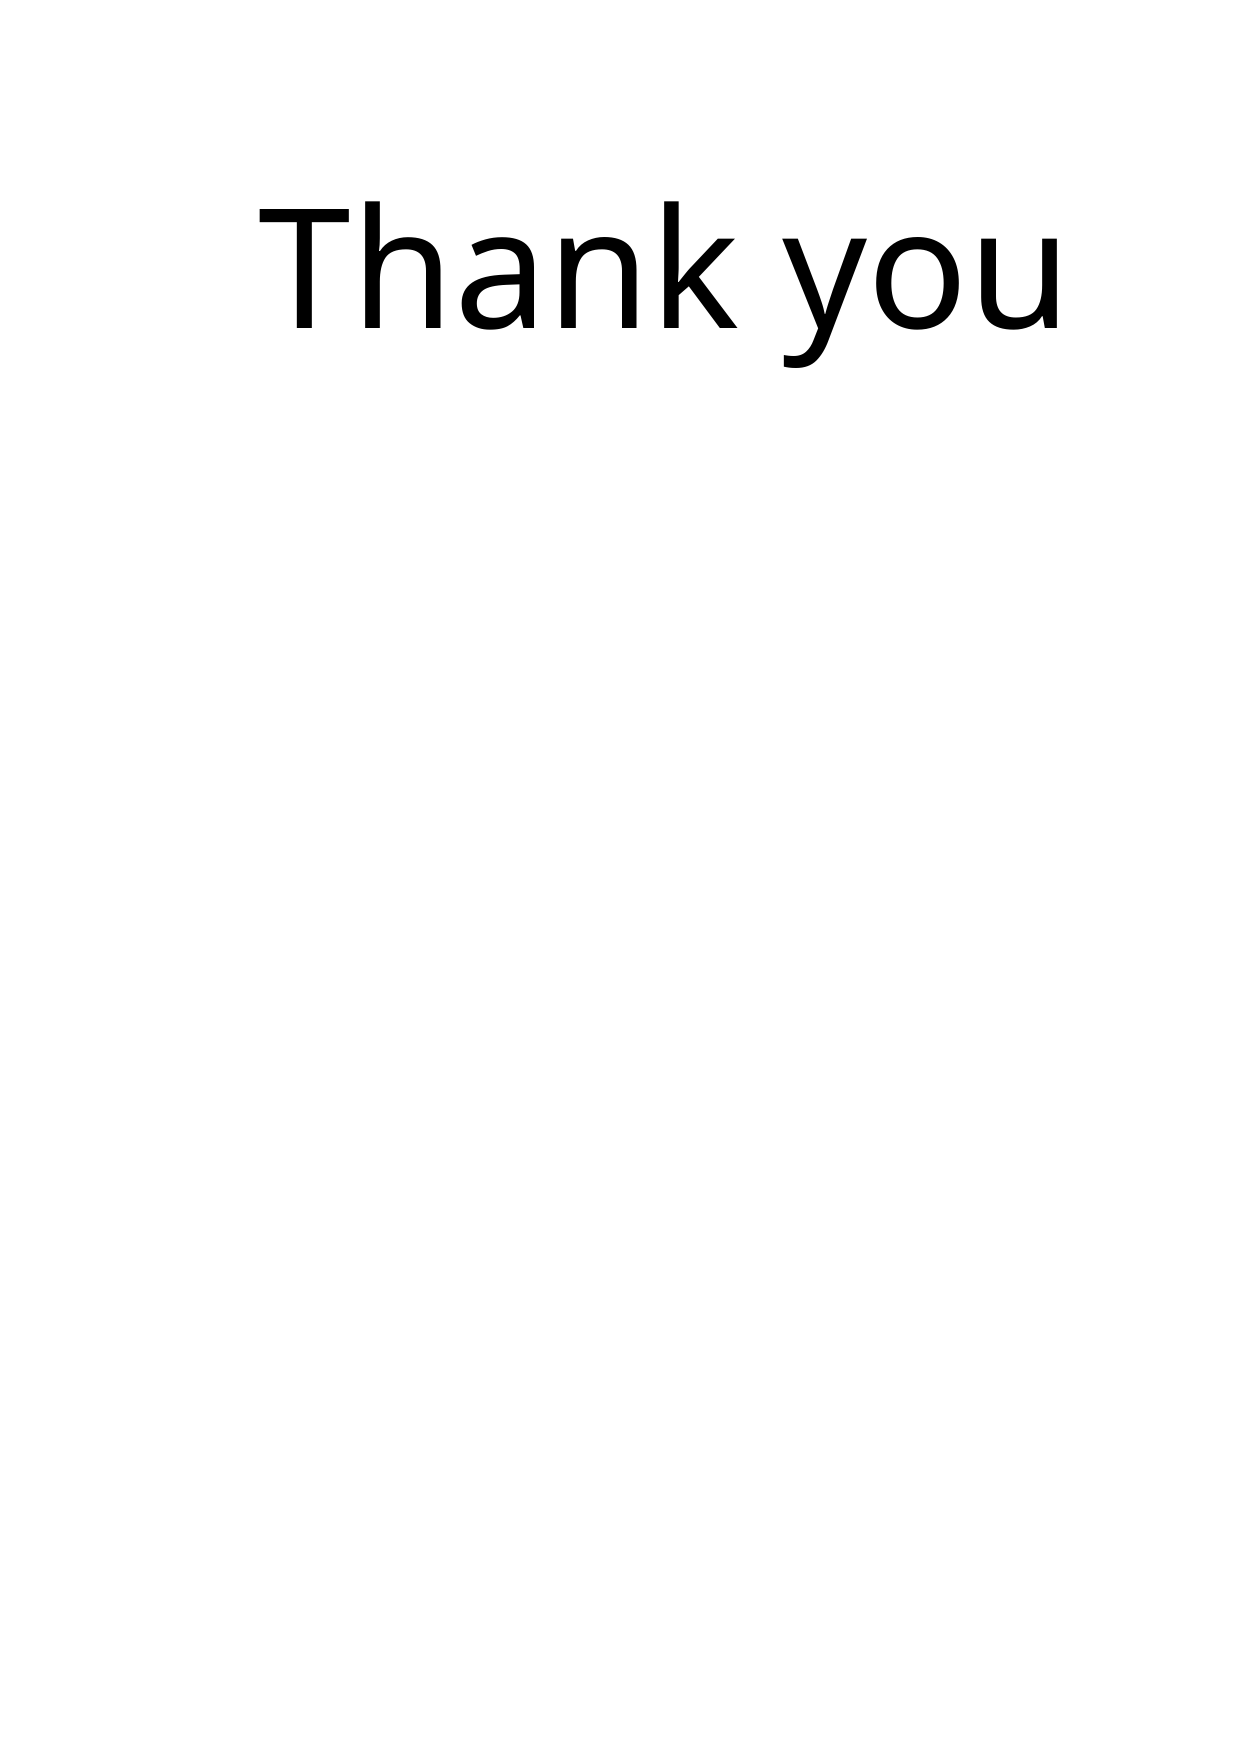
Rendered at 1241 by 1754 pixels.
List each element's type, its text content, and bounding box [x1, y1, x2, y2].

text Thank you [195, 150, 1135, 377]
